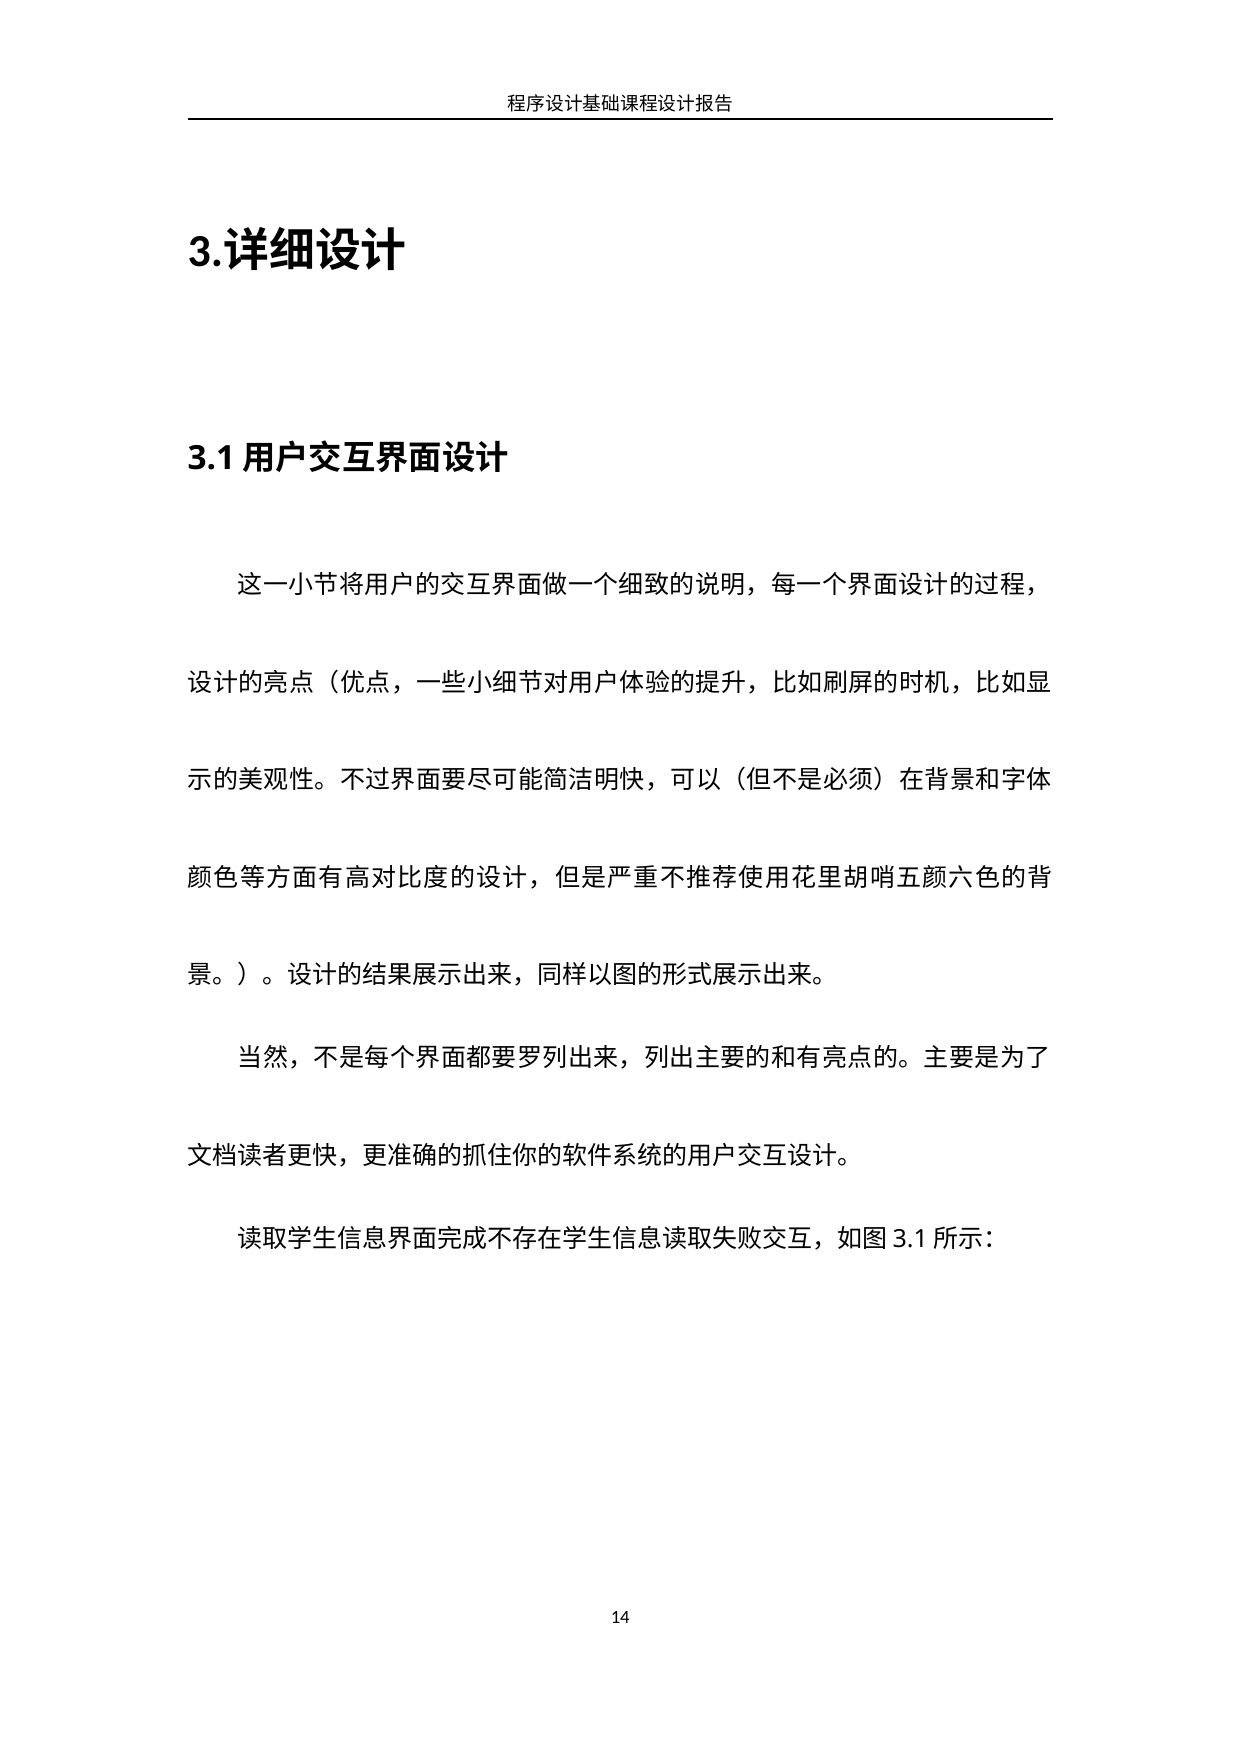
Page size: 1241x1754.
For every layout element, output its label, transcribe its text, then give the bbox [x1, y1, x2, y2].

text 读取学生信息界面完成不存在学生信息读取失败交互，如图3.1所示： [187, 1204, 1053, 1269]
text 当然，不是每个界面都要罗列出来，列出主要的和有亮点的。主要是为了文档读者更快，更准确的抓住你的软件系统的用户交互设计。 [187, 1023, 1053, 1186]
subtitle 3.详细设计 [187, 197, 1053, 295]
subtitle 3.1用户交互界面设计 [187, 423, 1053, 488]
text 这一小节将用户的交互界面做一个细致的说明，每一个界面设计的过程，设计的亮点（优点，一些小细节对用户体验的提升，比如刷屏的时机，比如显示的美观性。不过界面要尽可能简洁明快，可以（但不是必须）在背景和字体颜色等方面有高对比度的设计，但是严重不推荐使用花里胡哨五颜六色的背景。）。设计的结果展示出来，同样以图的形式展示出来。 [187, 550, 1053, 1005]
